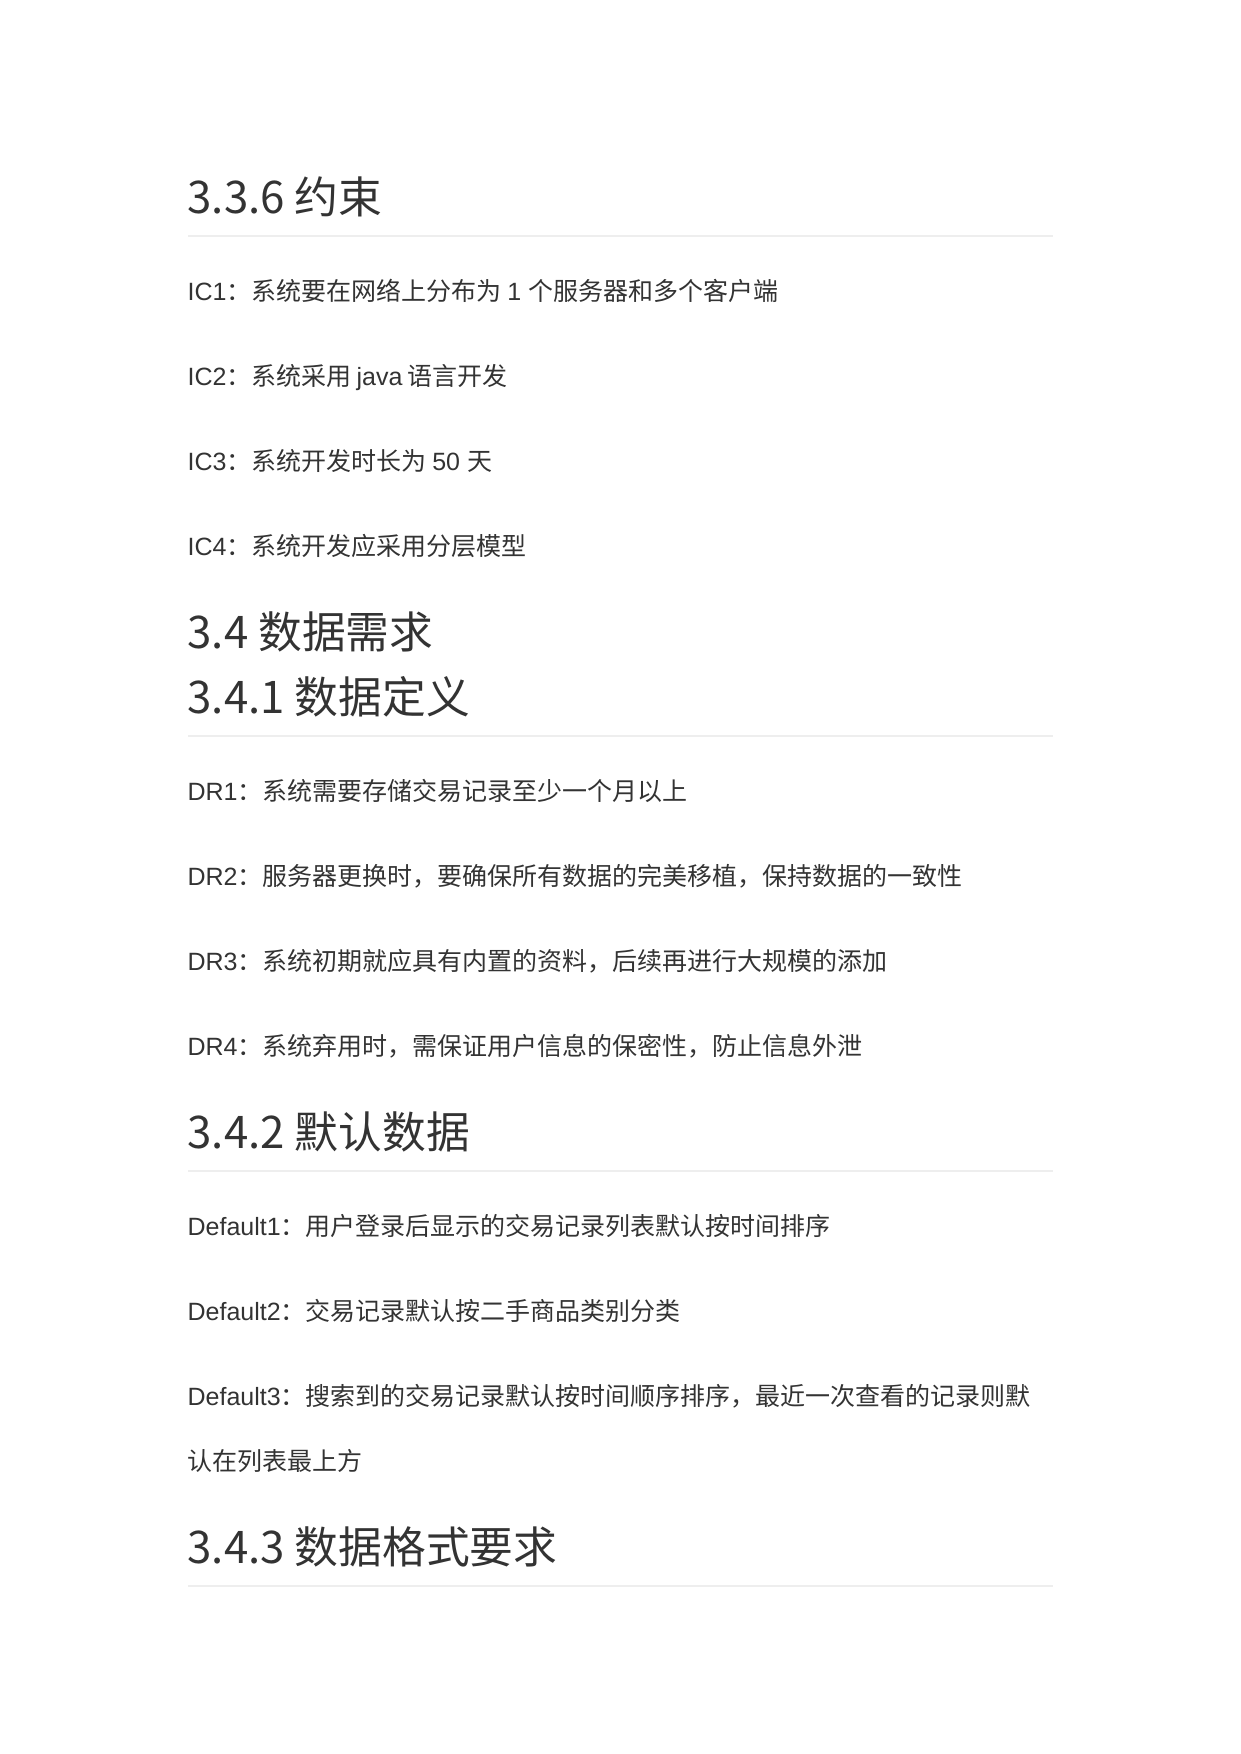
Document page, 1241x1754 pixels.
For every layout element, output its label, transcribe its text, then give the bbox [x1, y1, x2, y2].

text IC4：系统开发应采用分层模型 [187, 512, 1053, 577]
text Default2：交易记录默认按二手商品类别分类 [187, 1277, 1053, 1342]
subtitle 3.4.2 默认数据 [187, 1097, 1053, 1172]
text Default1：用户登录后显示的交易记录列表默认按时间排序 [187, 1192, 1053, 1257]
text IC3：系统开发时长为 50 天 [187, 427, 1053, 492]
text DR2：服务器更换时，要确保所有数据的完美移植，保持数据的一致性 [187, 842, 1053, 907]
text DR3：系统初期就应具有内置的资料，后续再进行大规模的添加 [187, 927, 1053, 992]
subtitle 3.3.6 约束 [187, 162, 1053, 237]
subtitle 3.4.1 数据定义 [187, 662, 1053, 737]
text DR1：系统需要存储交易记录至少一个月以上 [187, 757, 1053, 822]
subtitle 3.4.3 数据格式要求 [187, 1512, 1053, 1587]
text IC1：系统要在网络上分布为 1 个服务器和多个客户端 [187, 257, 1053, 322]
text Default3：搜索到的交易记录默认按时间顺序排序，最近一次查看的记录则默认在列表最上方 [187, 1362, 1053, 1492]
subtitle 3.4 数据需求 [187, 597, 1053, 662]
text IC2：系统采用java语言开发 [187, 342, 1053, 407]
text DR4：系统弃用时，需保证用户信息的保密性，防止信息外泄 [187, 1012, 1053, 1077]
